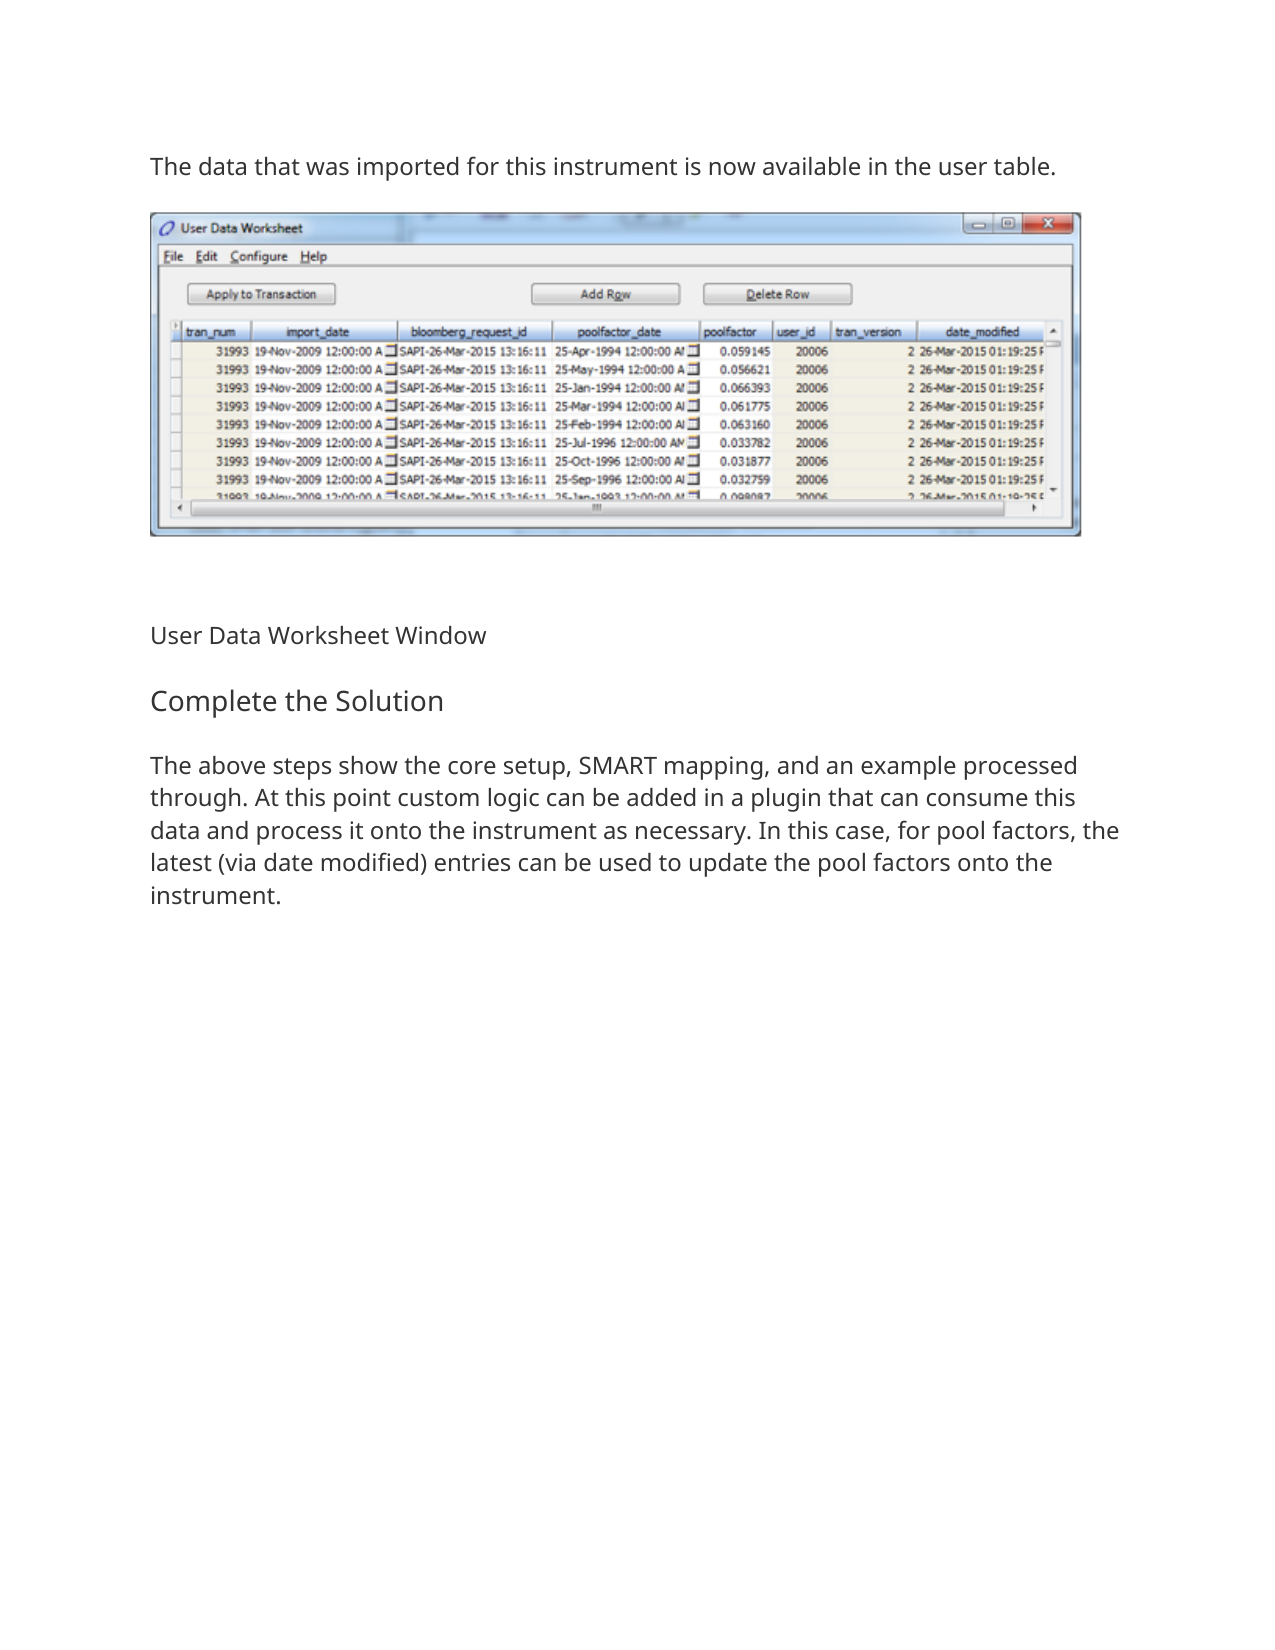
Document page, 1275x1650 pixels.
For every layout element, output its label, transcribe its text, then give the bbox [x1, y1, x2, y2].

picture [150, 211, 1083, 540]
text The data that was imported for this instrument is now available in the user table. [150, 150, 1125, 183]
text The above steps show the core setup, SMART mapping, and an example processed through. At this point custom logic can be added in a plugin that can consume this data and process it onto the instrument as necessary. In this case, for pool factors, the latest (via date modified) entries can be used to update the pool factors onto the instrument. [150, 748, 1125, 911]
text Complete the Solution [150, 681, 1125, 719]
text User Data Worksheet Window [150, 619, 1125, 652]
